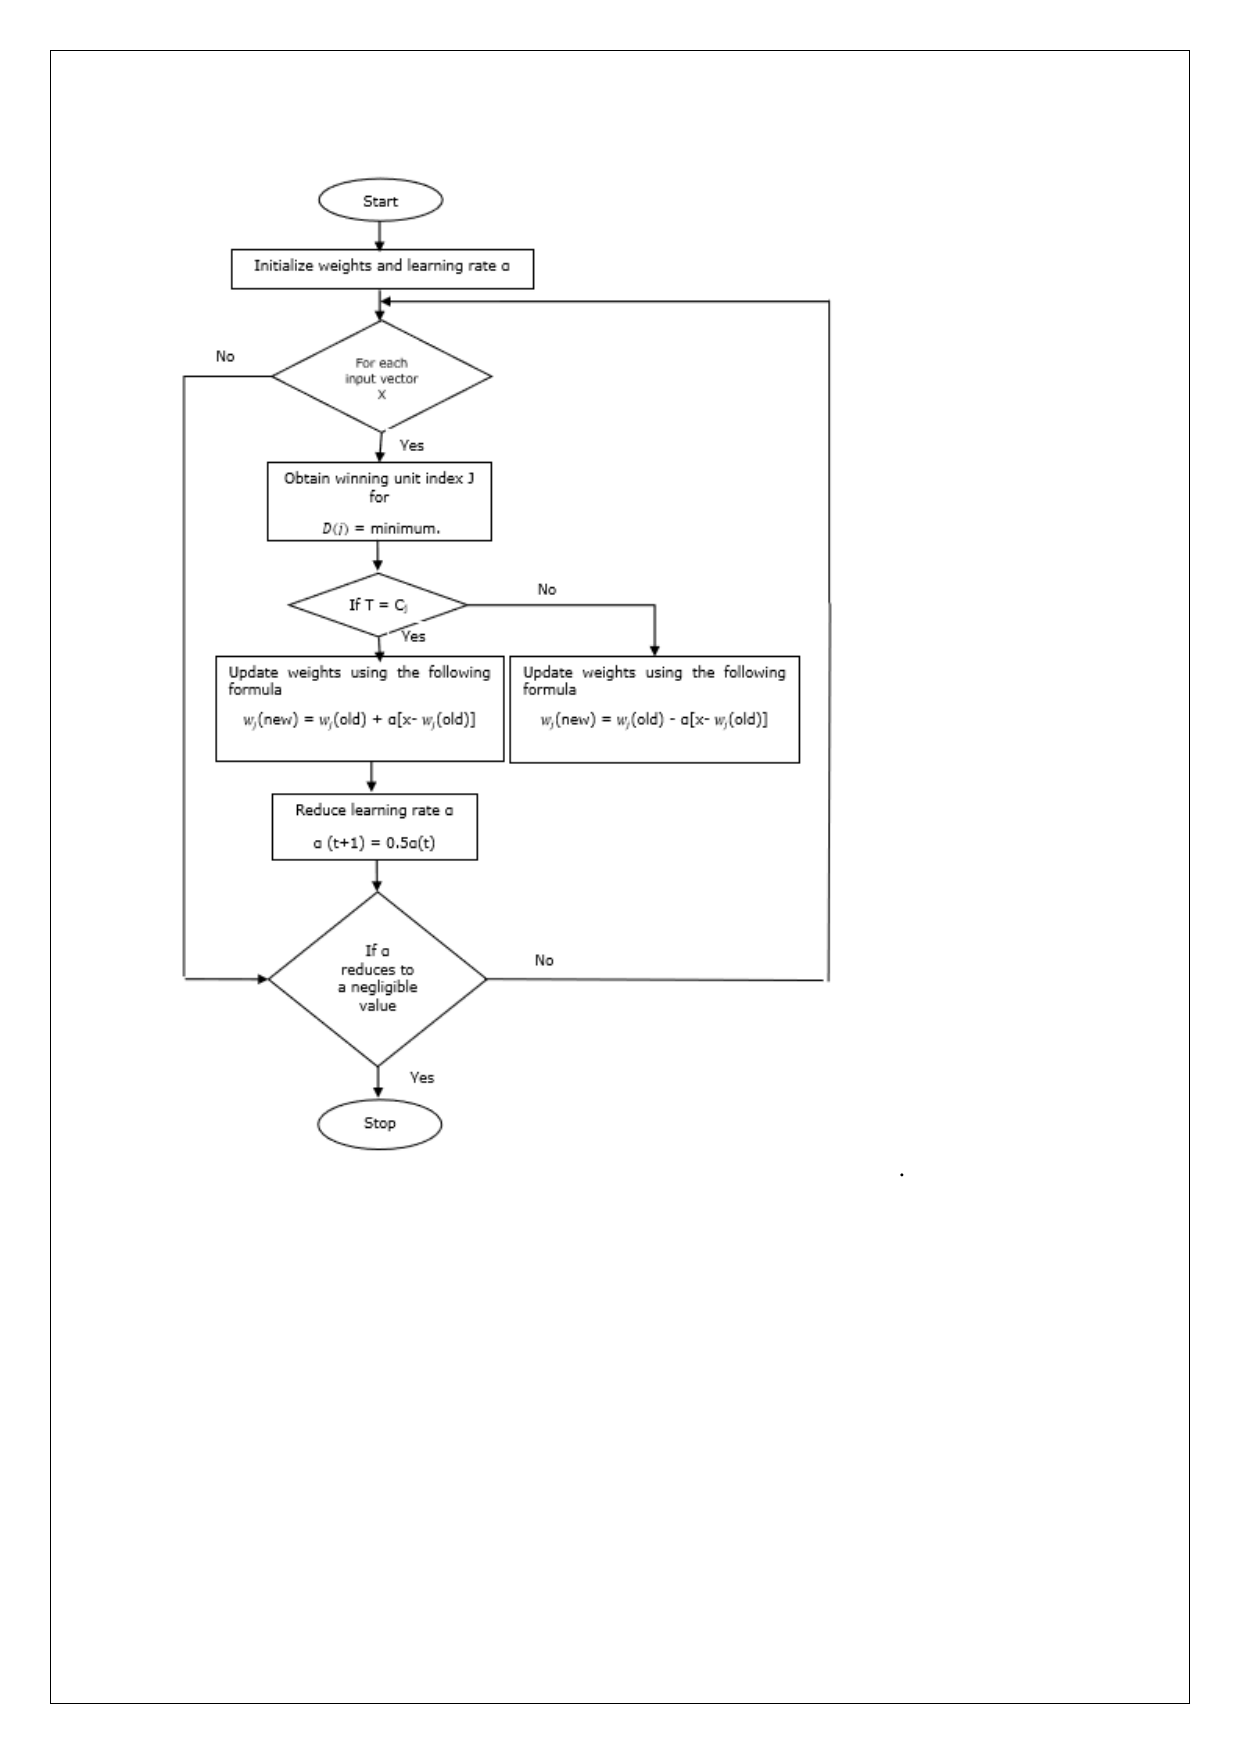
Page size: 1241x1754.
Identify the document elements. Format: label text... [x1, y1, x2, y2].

picture [150, 150, 899, 1177]
